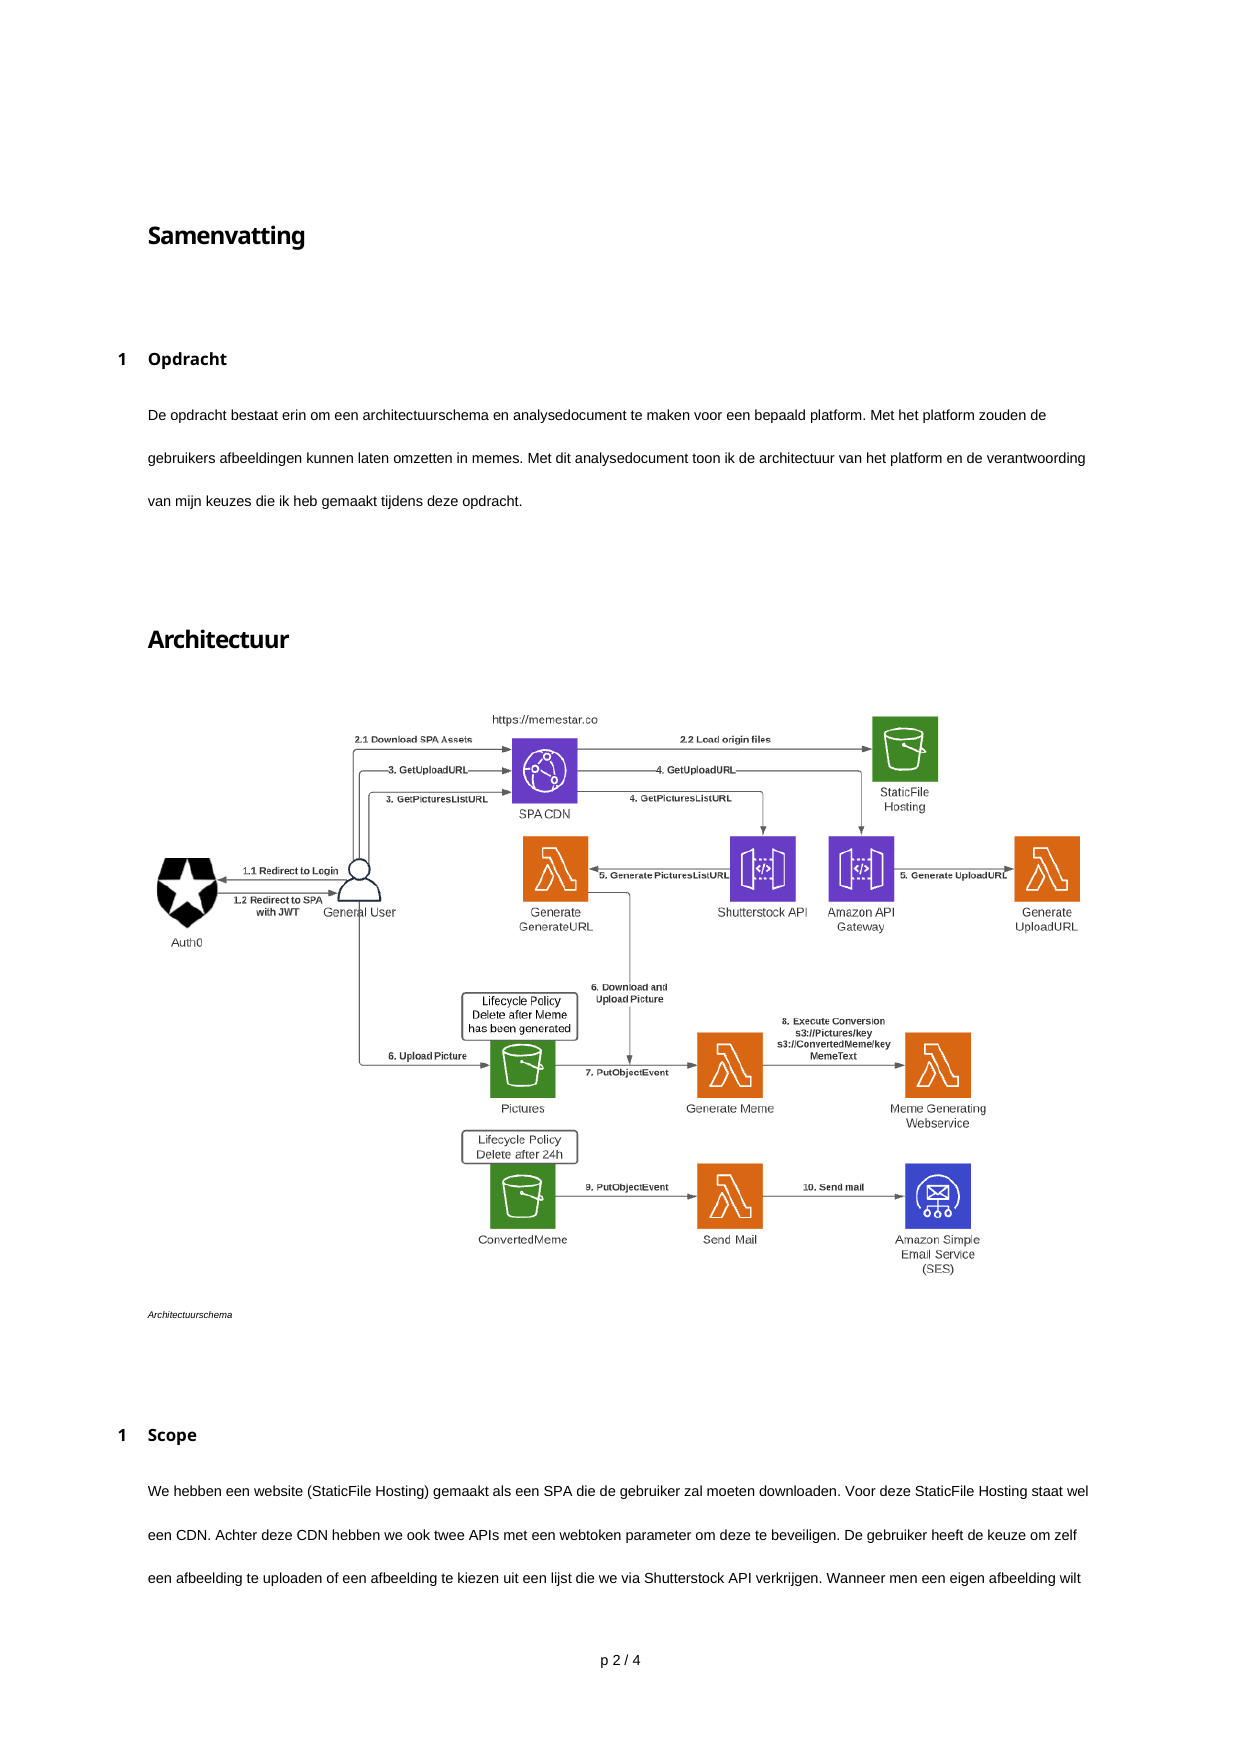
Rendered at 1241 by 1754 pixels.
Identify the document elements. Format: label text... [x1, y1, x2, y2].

title Samenvatting [148, 218, 1092, 275]
text Architectuurschema [148, 1309, 1092, 1328]
subtitle Scope [127, 1424, 1092, 1463]
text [148, 1483, 1092, 1598]
subtitle Opdracht [127, 348, 1092, 387]
picture [147, 708, 1093, 1295]
text De opdracht bestaat erin om een architectuurschema en analysedocument te maken voor een bepaald platform. Met het platform zouden de gebruikers afbeeldingen kunnen laten omzetten in memes. Met dit analysedocument toon ik de architectuur van het platform en de verantwoording van mijn keuzes die ik heb gemaakt tijdens deze opdracht. [148, 407, 1092, 522]
title Architectuur [148, 623, 1092, 679]
